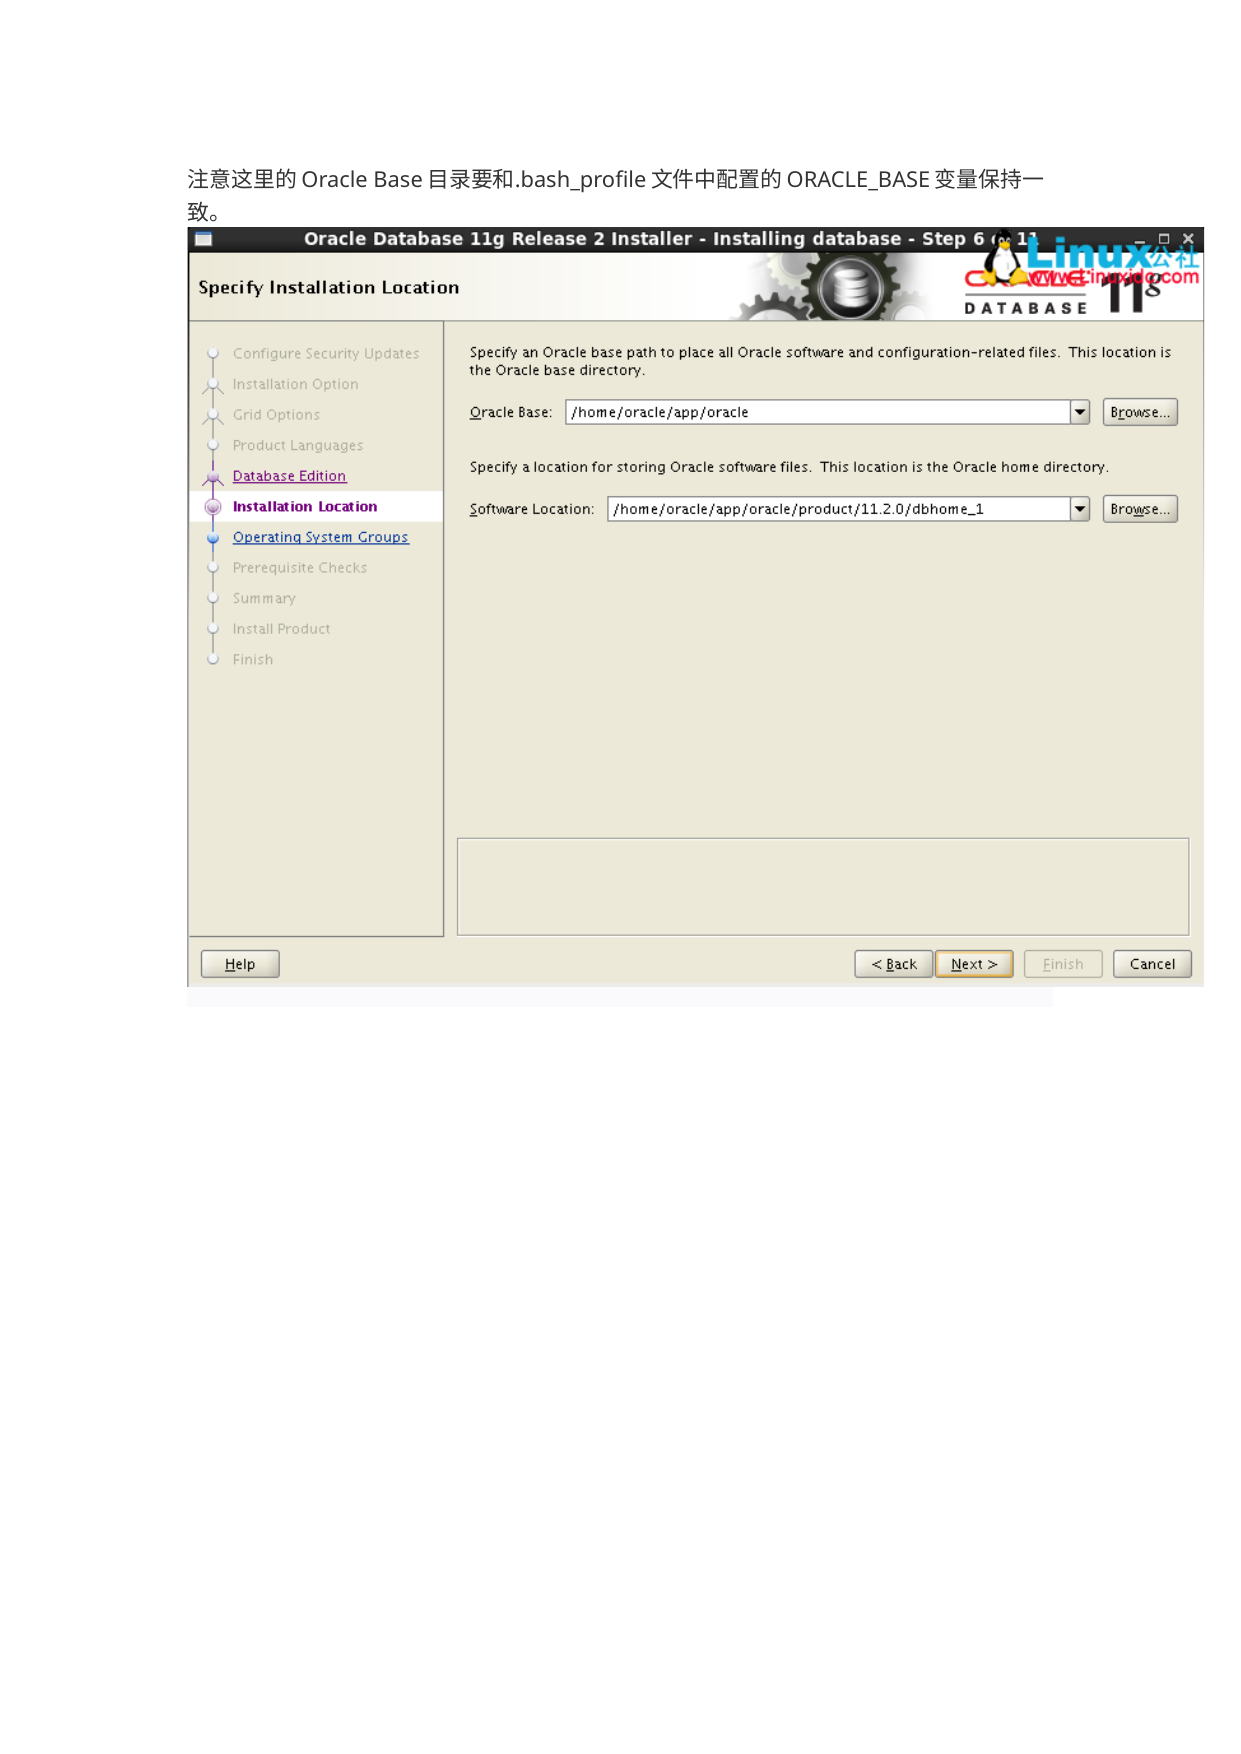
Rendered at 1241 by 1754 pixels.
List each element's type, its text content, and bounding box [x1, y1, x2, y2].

picture [187, 227, 1205, 987]
text 注意这里的Oracle Base目录要和.bash_profile文件中配置的ORACLE_BASE变量保持一致。 [187, 162, 1053, 227]
